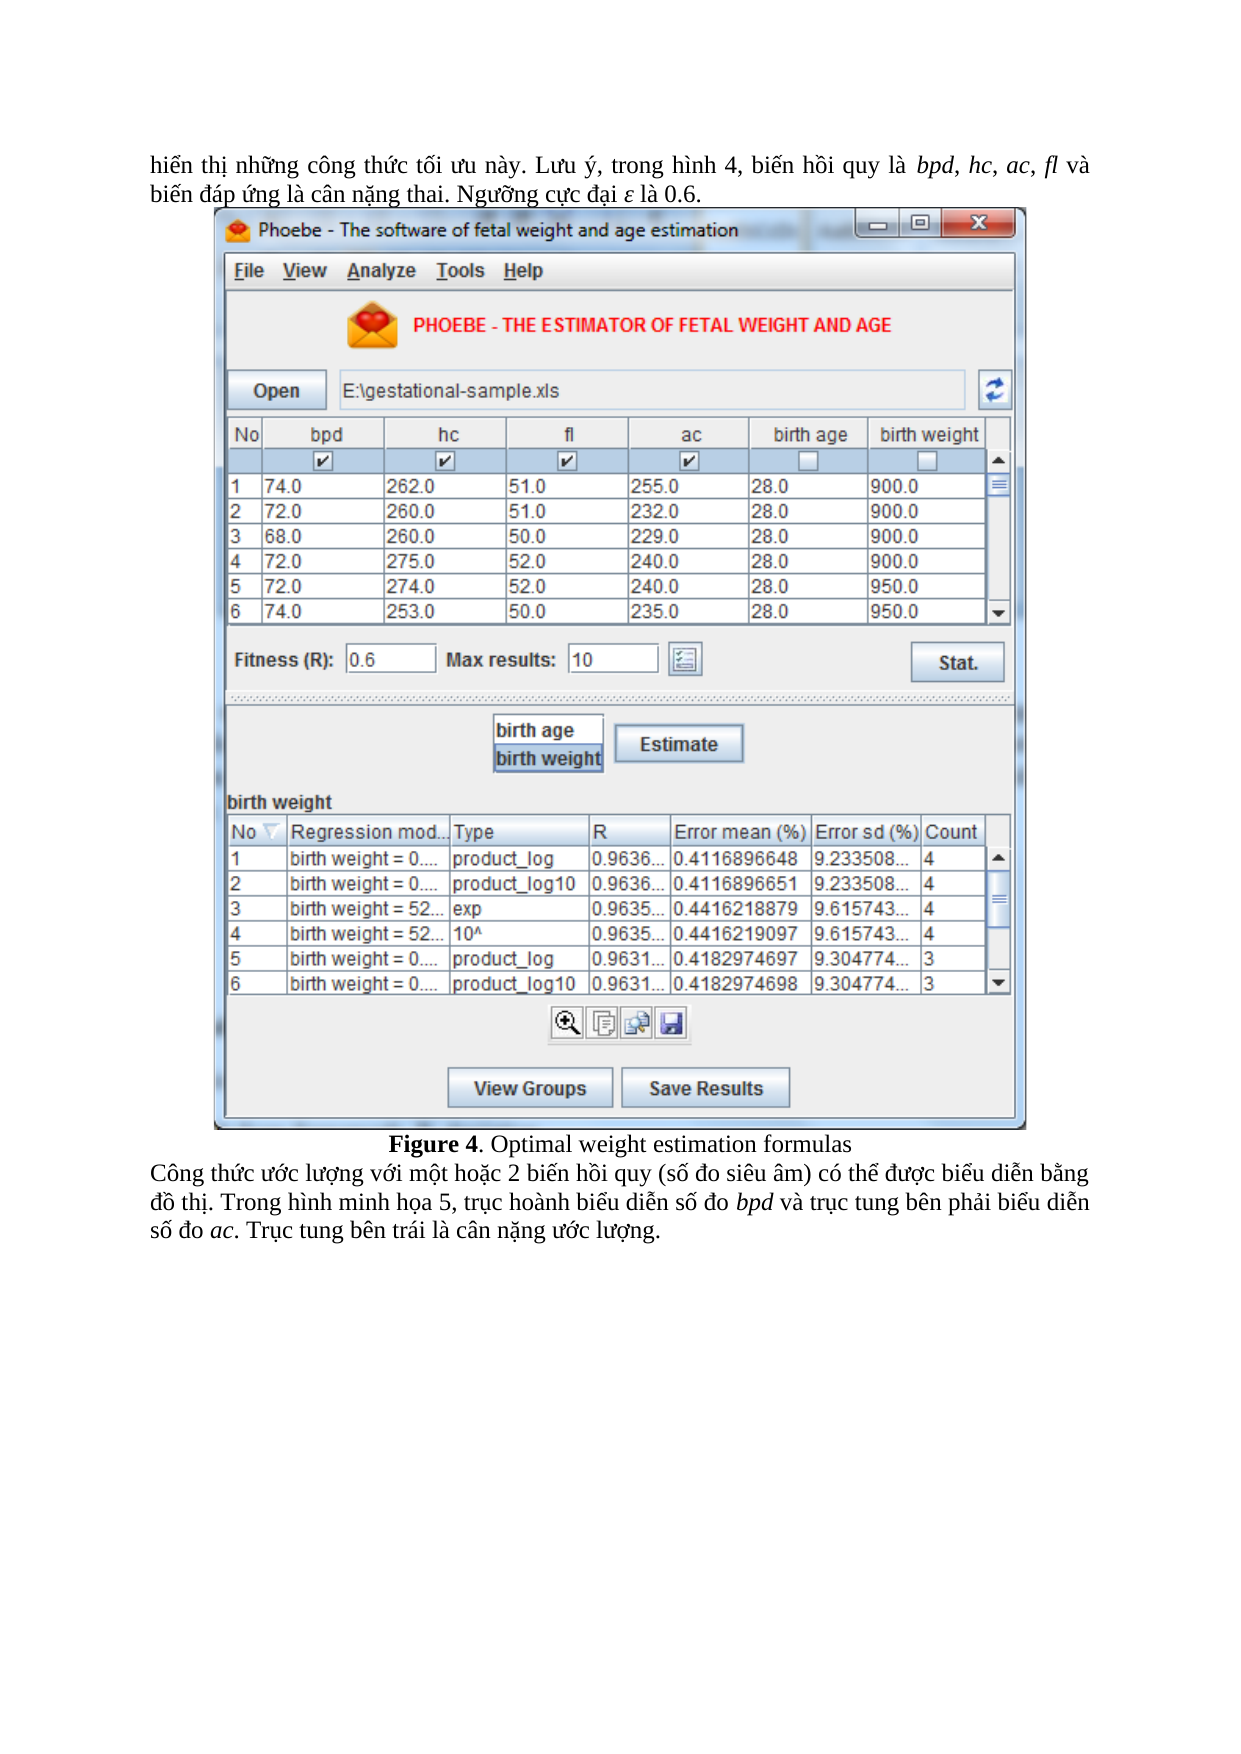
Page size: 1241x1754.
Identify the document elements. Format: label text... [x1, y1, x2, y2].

text Figure 4. Optimal weight estimation formulas [150, 1129, 1090, 1158]
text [150, 150, 1090, 207]
picture [213, 207, 1027, 1130]
text Công thức ước lượng với một hoặc 2 biến hồi quy (số đo siêu âm) có thể được biểu diễn bằng đồ thị. Trong hình minh họa 5, trục hoành biểu diễn số đo bpd và trục tung bên phải biểu diễn số đo ac. Trục tung bên trái là cân nặng ước lượng. [150, 1158, 1090, 1244]
